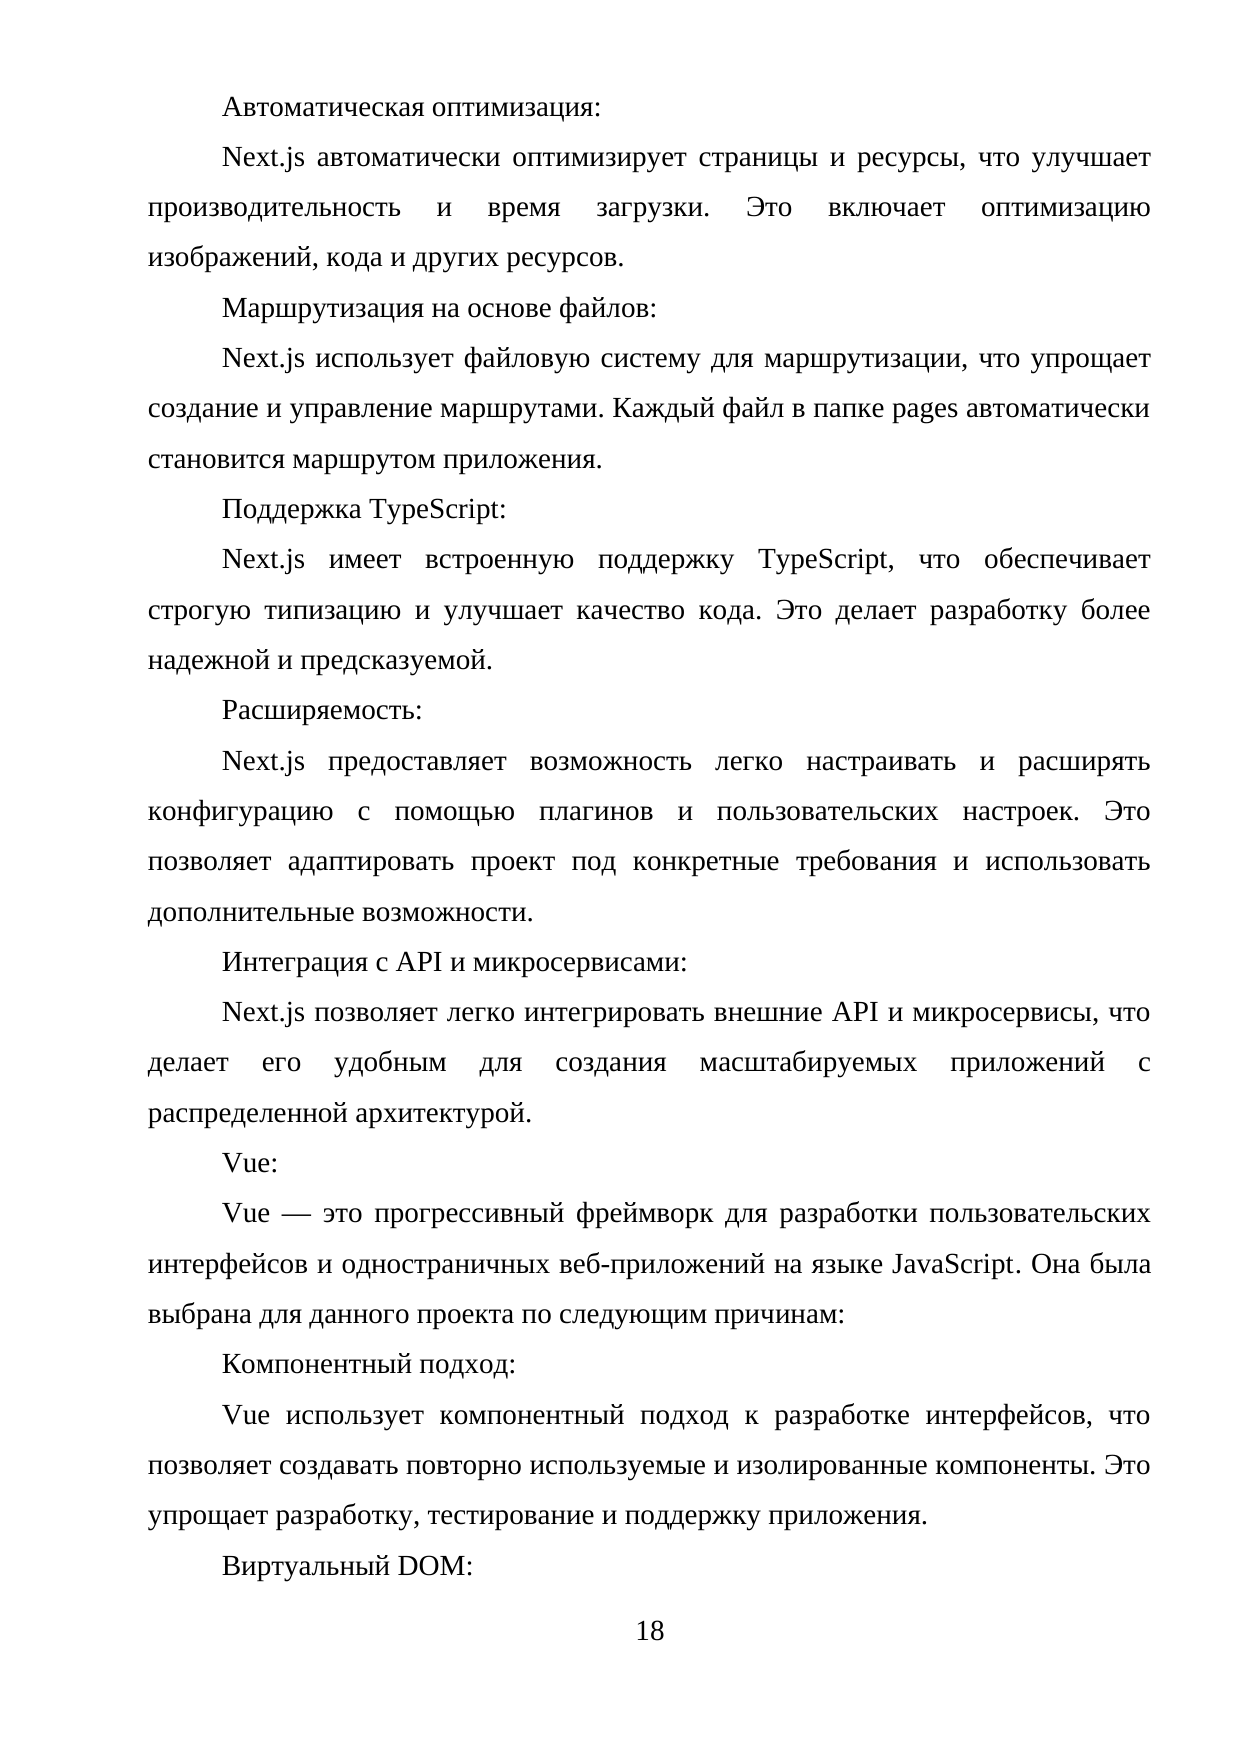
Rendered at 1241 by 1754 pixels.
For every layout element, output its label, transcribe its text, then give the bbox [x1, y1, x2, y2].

text Next.js автоматически оптимизирует страницы и ресурсы, что улучшает производительность и время загрузки. Это включает оптимизацию изображений, кода и других ресурсов. [148, 139, 1152, 273]
text Next.js использует файловую систему для маршрутизации, что упрощает создание и управление маршрутами. Каждый файл в папке pages автоматически становится маршрутом приложения. [148, 340, 1152, 474]
text Поддержка TypeScript: [148, 491, 1152, 525]
text Виртуальный DOM: [148, 1548, 1152, 1581]
text Vue: [148, 1145, 1152, 1179]
text Next.js позволяет легко интегрировать внешние API и микросервисы, что делает его удобным для создания масштабируемых приложений с распределенной архитектурой. [148, 994, 1152, 1128]
text Vue использует компонентный подход к разработке интерфейсов, что позволяет создавать повторно используемые и изолированные компоненты. Это упрощает разработку, тестирование и поддержку приложения. [148, 1397, 1152, 1531]
text Расширяемость: [148, 692, 1152, 726]
text Next.js предоставляет возможность легко настраивать и расширять конфигурацию с помощью плагинов и пользовательских настроек. Это позволяет адаптировать проект под конкретные требования и использовать дополнительные возможности. [148, 743, 1152, 927]
text Компонентный подход: [148, 1346, 1152, 1380]
text Интеграция с API и микросервисами: [148, 944, 1152, 977]
text Vue — это прогрессивный фреймворк для разработки пользовательских интерфейсов и одностраничных веб-приложений на языке JavaScript. Она была выбрана для данного проекта по следующим причинам: [148, 1196, 1152, 1330]
text Автоматическая оптимизация: [148, 89, 1152, 122]
text Next.js имеет встроенную поддержку TypeScript, что обеспечивает строгую типизацию и улучшает качество кода. Это делает разработку более надежной и предсказуемой. [148, 541, 1152, 676]
text Маршрутизация на основе файлов: [148, 290, 1152, 323]
